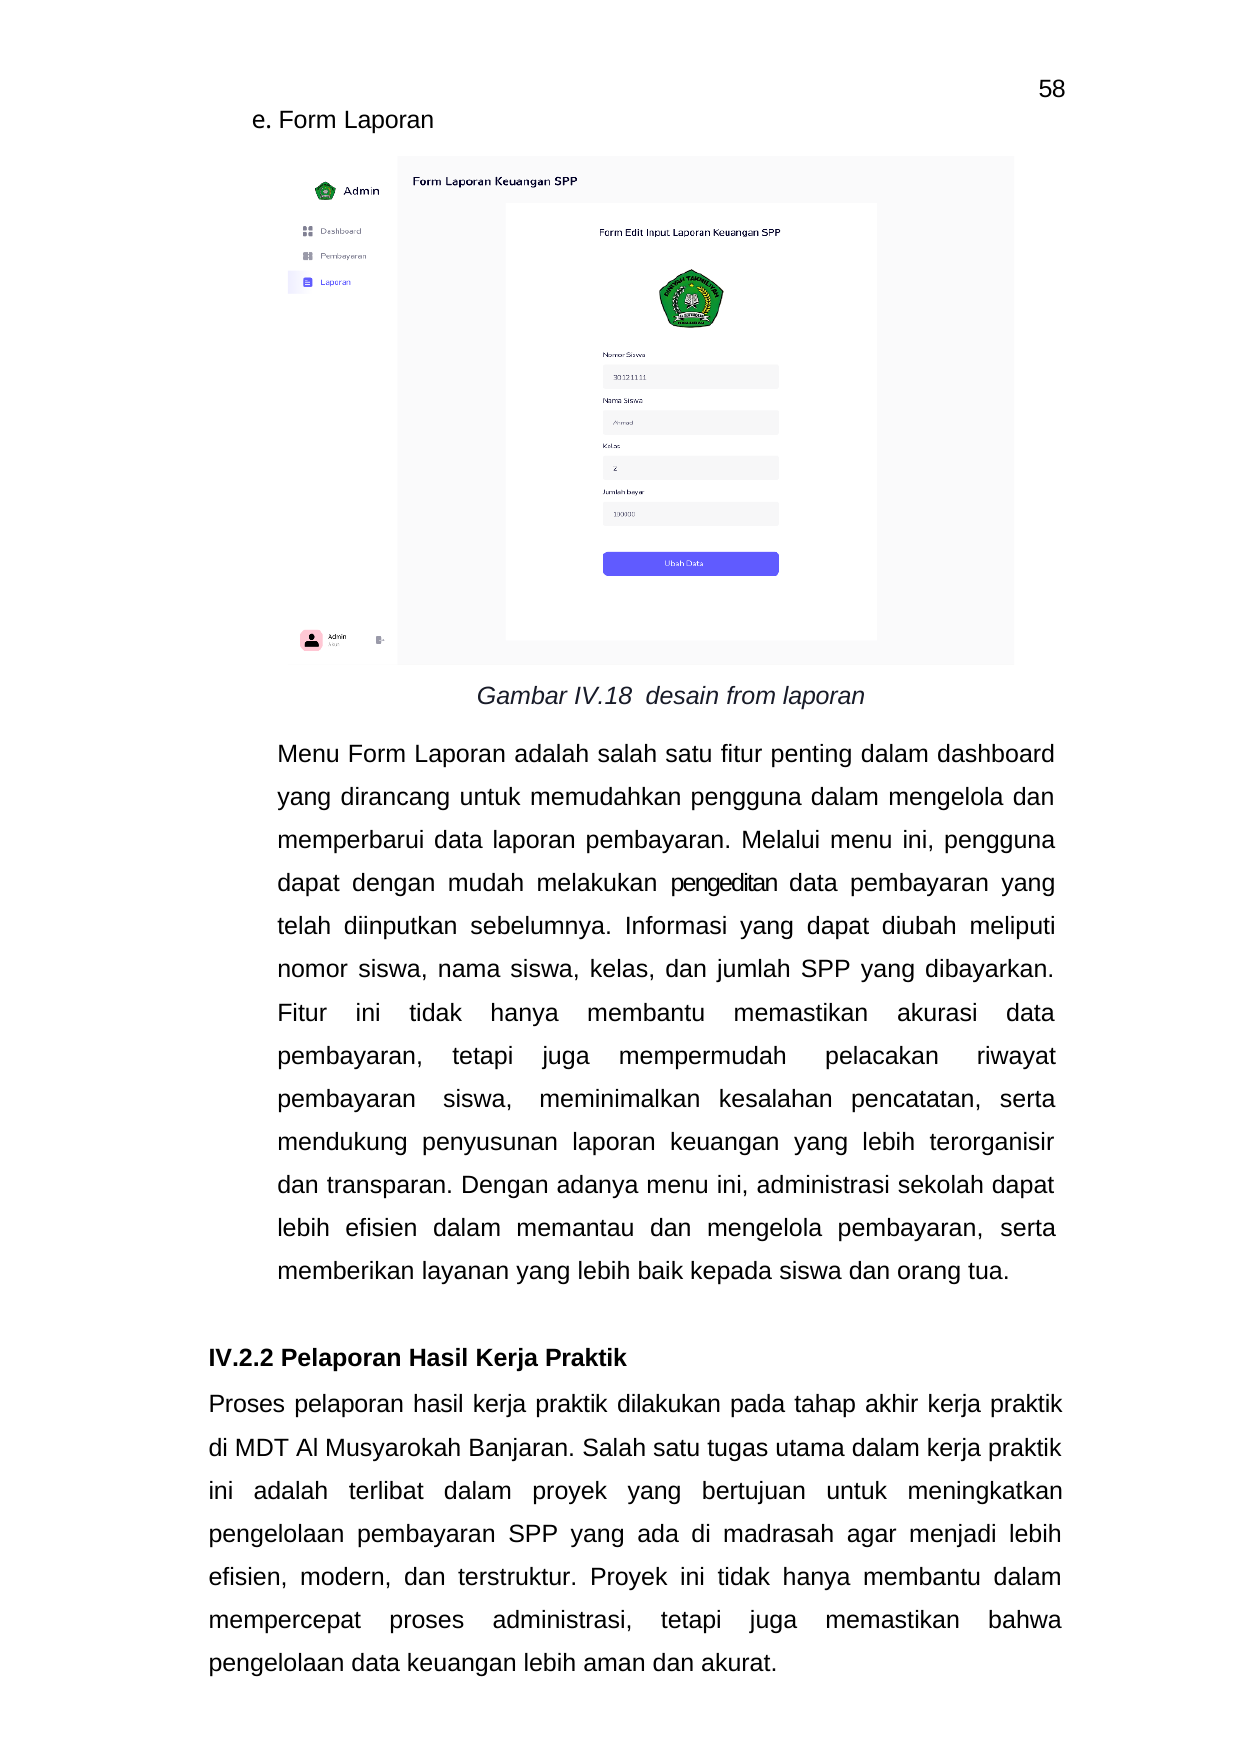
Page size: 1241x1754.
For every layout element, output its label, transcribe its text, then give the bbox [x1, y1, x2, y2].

picture [287, 156, 1015, 665]
text Proses pelaporan hasil kerja praktik dilakukan pada tahap akhir kerja praktik di MDT Al Musyarokah Banjaran. Salah satu tugas utama dalam kerja praktik ini adalah terlibat dalam proyek yang bertujuan untuk meningkatkan pengelolaan pembayaran SPP yang ada di madrasah agar menjadi lebih efisien, modern, dan terstruktur. Proyek ini tidak hanya membantu dalam mempercepat proses administrasi, tetapi juga memastikan bahwa pengelolaan data keuangan lebih aman dan akurat. [208, 1389, 1063, 1677]
subtitle Pelaporan Hasil Kerja Praktik [208, 1343, 1107, 1372]
text Menu Form Laporan adalah salah satu fitur penting dalam dashboard yang dirancang untuk memudahkan pengguna dalam mengelola dan memperbarui data laporan pembayaran. Melalui menu ini, pengguna dapat dengan mudah melakukan pengeditan data pembayaran yang telah diinputkan sebelumnya. Informasi yang dapat diubah meliputi nomor siswa, nama siswa, kelas, dan jumlah SPP yang dibayarkan. Fitur ini tidak hanya membantu memastikan akurasi data pembayaran, tetapi juga mempermudah pelacakan riwayat pembayaran siswa, meminimalkan kesalahan pencatatan, serta mendukung penyusunan laporan keuangan yang lebih terorganisir dan transparan. Dengan adanya menu ini, administrasi sekolah dapat lebih efisien dalam memantau dan mengelola pembayaran, serta memberikan layanan yang lebih baik kepada siswa dan orang tua. [277, 739, 1056, 1285]
list Form Laporan [251, 102, 1107, 136]
